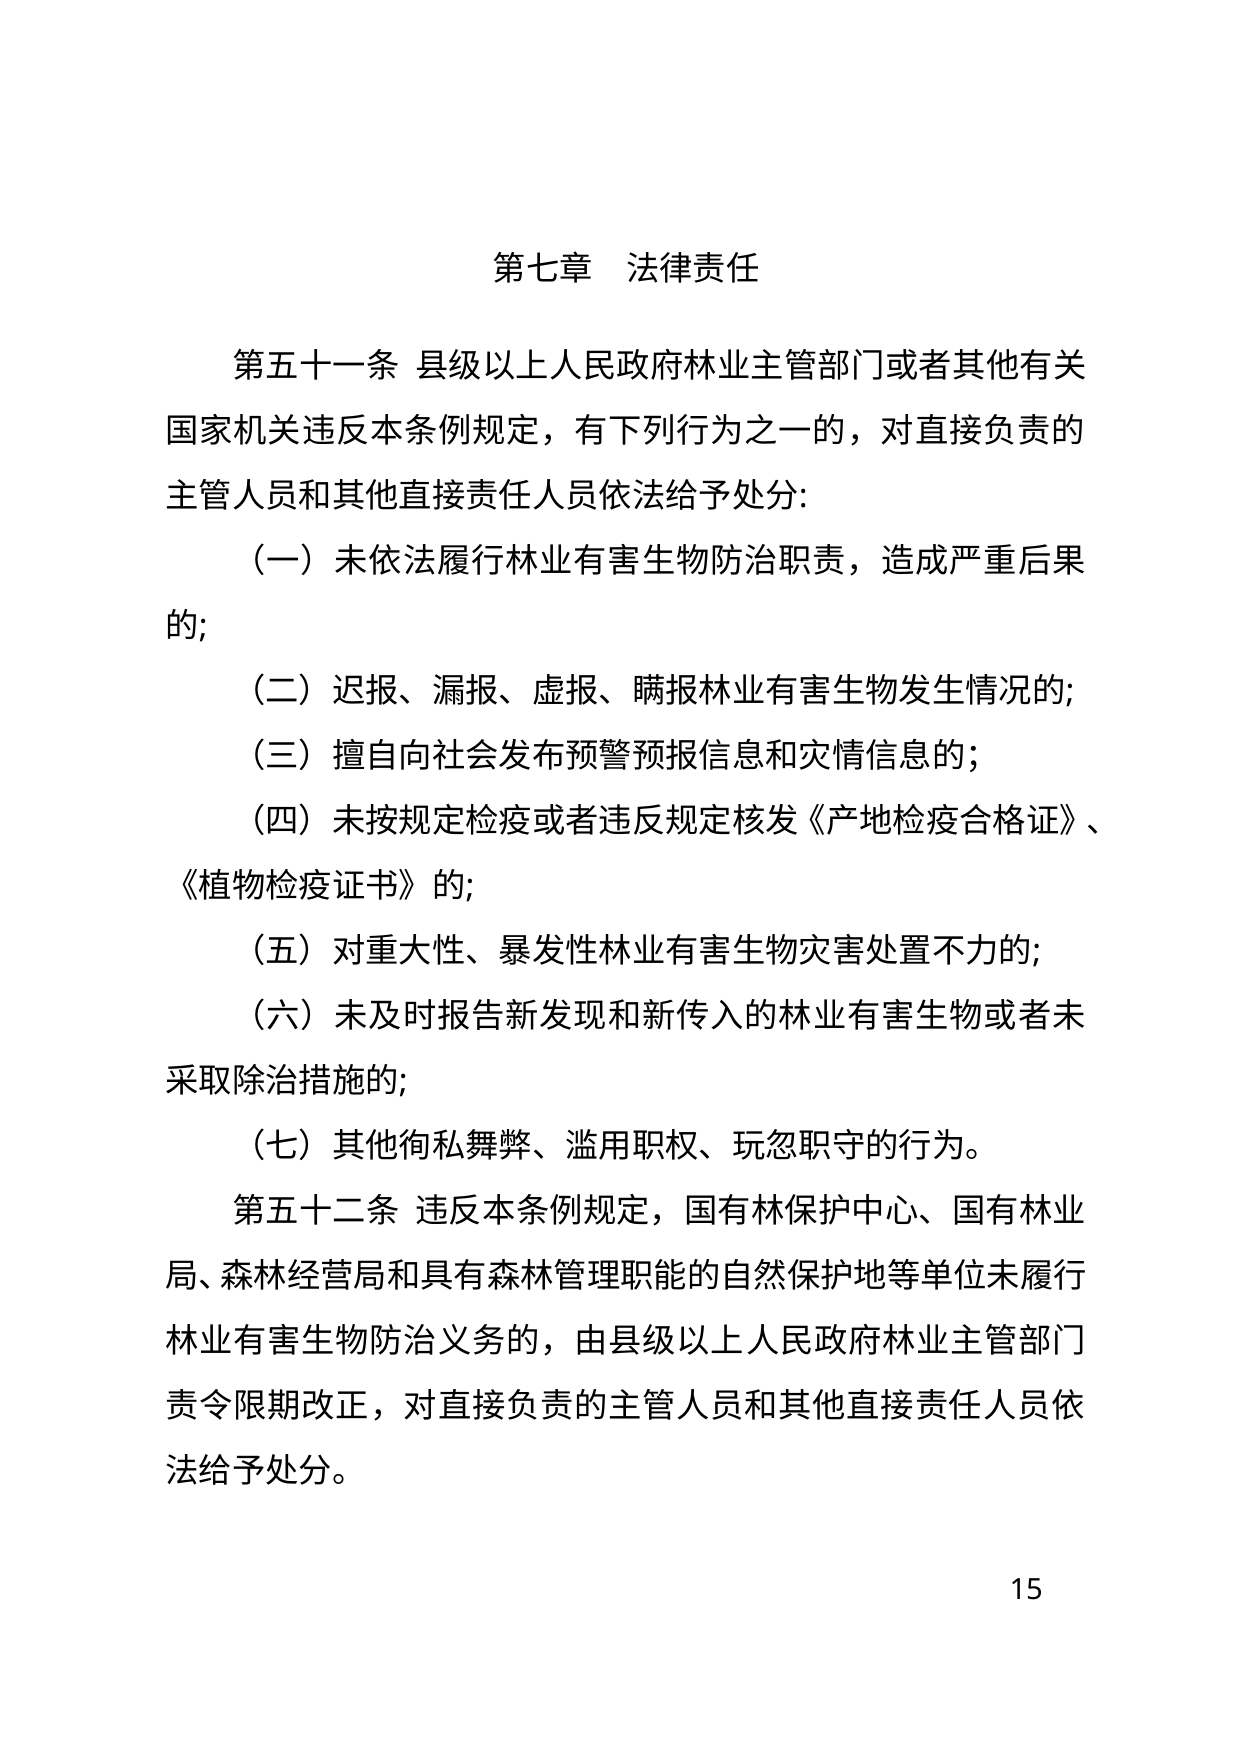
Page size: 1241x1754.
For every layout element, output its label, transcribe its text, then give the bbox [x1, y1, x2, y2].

text 第五十条 省人民政府林业主管部门对林业有害生物防治工作开展不力、问题突出、群众反映强烈的，可以约谈所在地县级以上人民政府及其有关部门主要负责人，要求其采取措施及时整改。约谈整改情况应当向社会公开。 [165, 233, 1087, 363]
text 第五十二条 违反本条例规定，国有林保护中心、国有林业局、森林经营局和具有森林管理职能的自然保护地等单位未履行林业有害生物防治义务的，由县级以上人民政府林业主管部门责令限期改正，对直接负责的主管人员和其他直接责任人员依法给予处分。 [165, 1338, 1087, 1533]
text 第五十一条 县级以上人民政府林业主管部门或者其他有关国家机关违反本条例规定，有下列行为之一的，对直接负责的主管人员和其他直接责任人员依法给予处分: [165, 493, 1087, 688]
text （二）迟报、漏报、虚报、瞒报林业有害生物发生情况的; [165, 818, 1087, 883]
text （七）其他徇私舞弊、滥用职权、玩忽职守的行为。 [165, 1273, 1087, 1338]
text （一）未依法履行林业有害生物防治职责，造成严重后果的; [165, 688, 1087, 818]
text （五）对重大性、暴发性林业有害生物灾害处置不力的; [165, 1078, 1087, 1143]
text （六）未及时报告新发现和新传入的林业有害生物或者未采取除治措施的; [165, 1143, 1087, 1273]
text （三）擅自向社会发布预警预报信息和灾情信息的； [165, 883, 1087, 948]
text 第七章 法律责任 [165, 395, 1087, 460]
text （四）未按规定检疫或者违反规定核发《产地检疫合格证》、《植物检疫证书》的; [165, 948, 1087, 1078]
